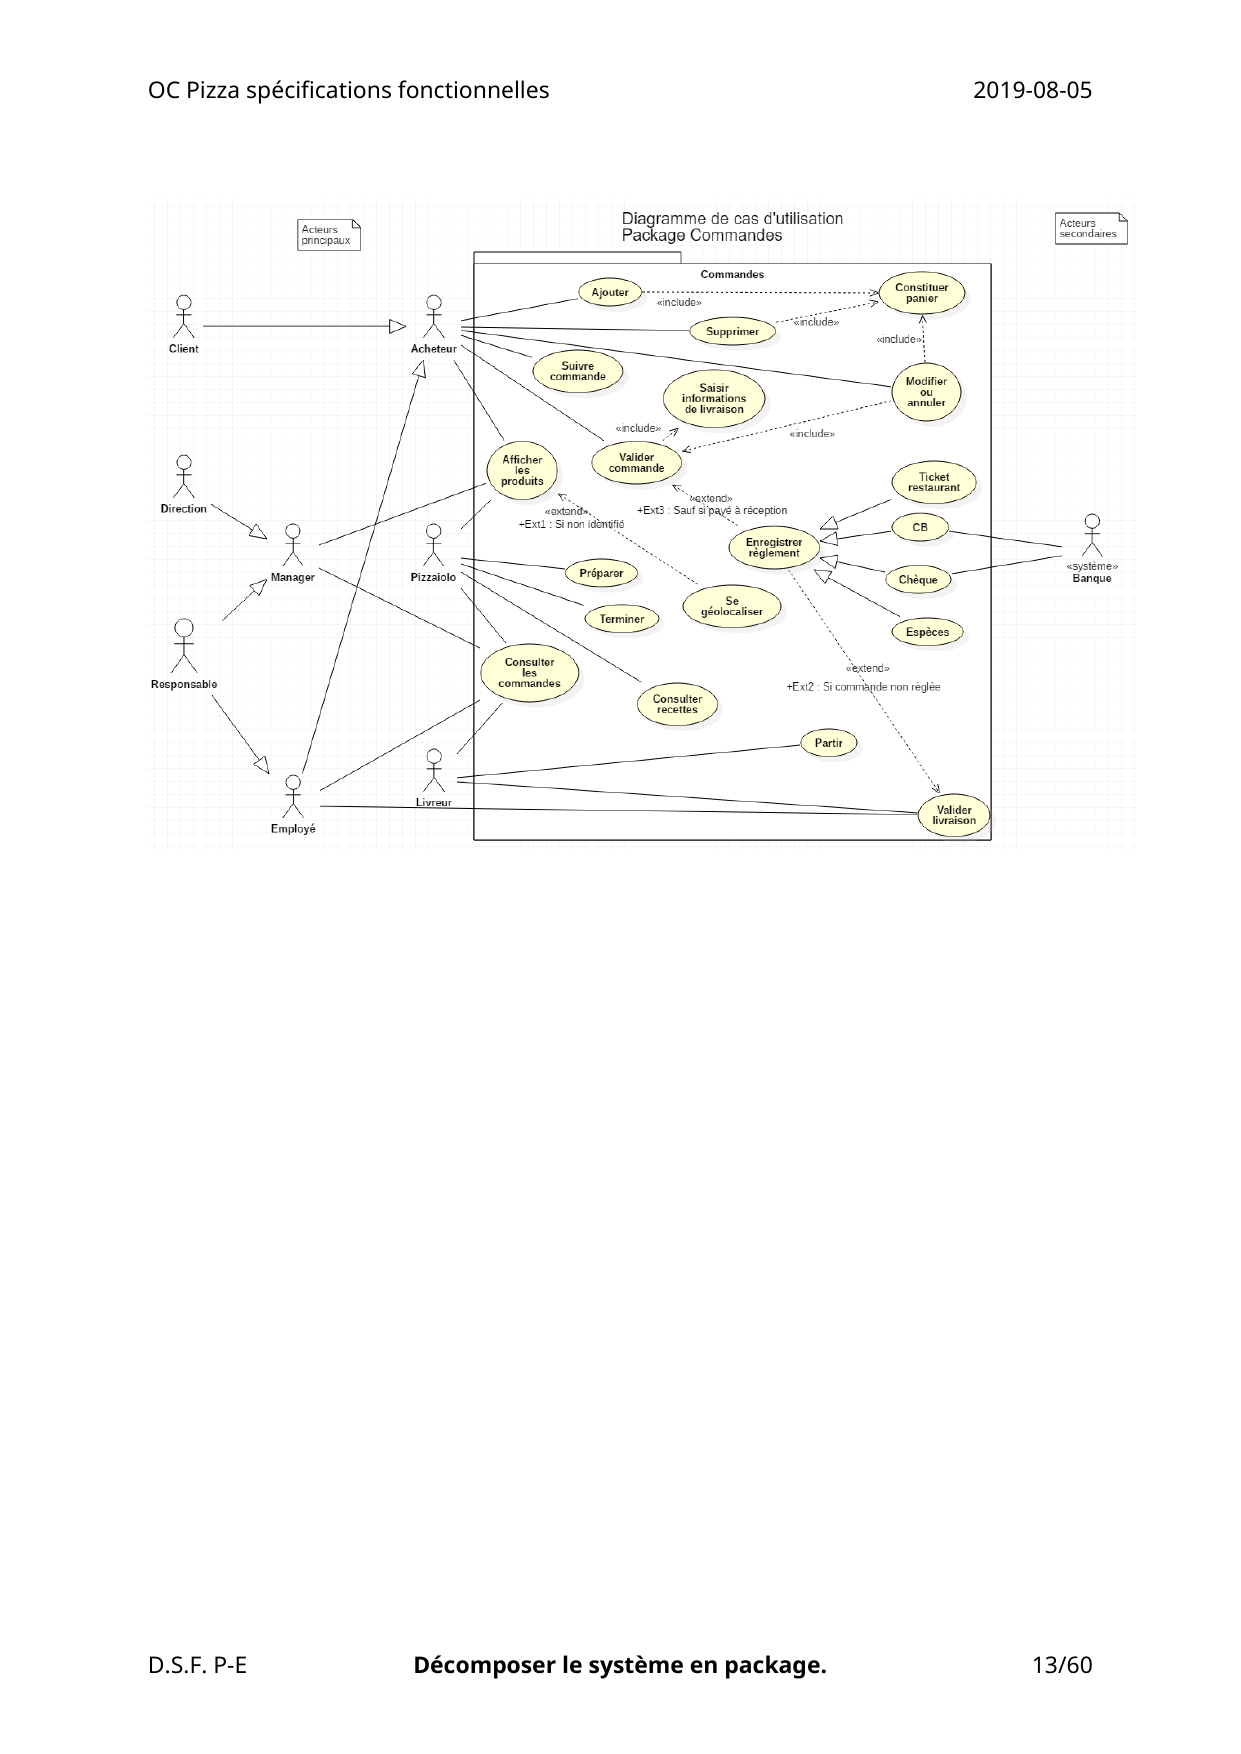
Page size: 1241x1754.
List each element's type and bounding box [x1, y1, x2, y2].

picture [147, 198, 1136, 850]
